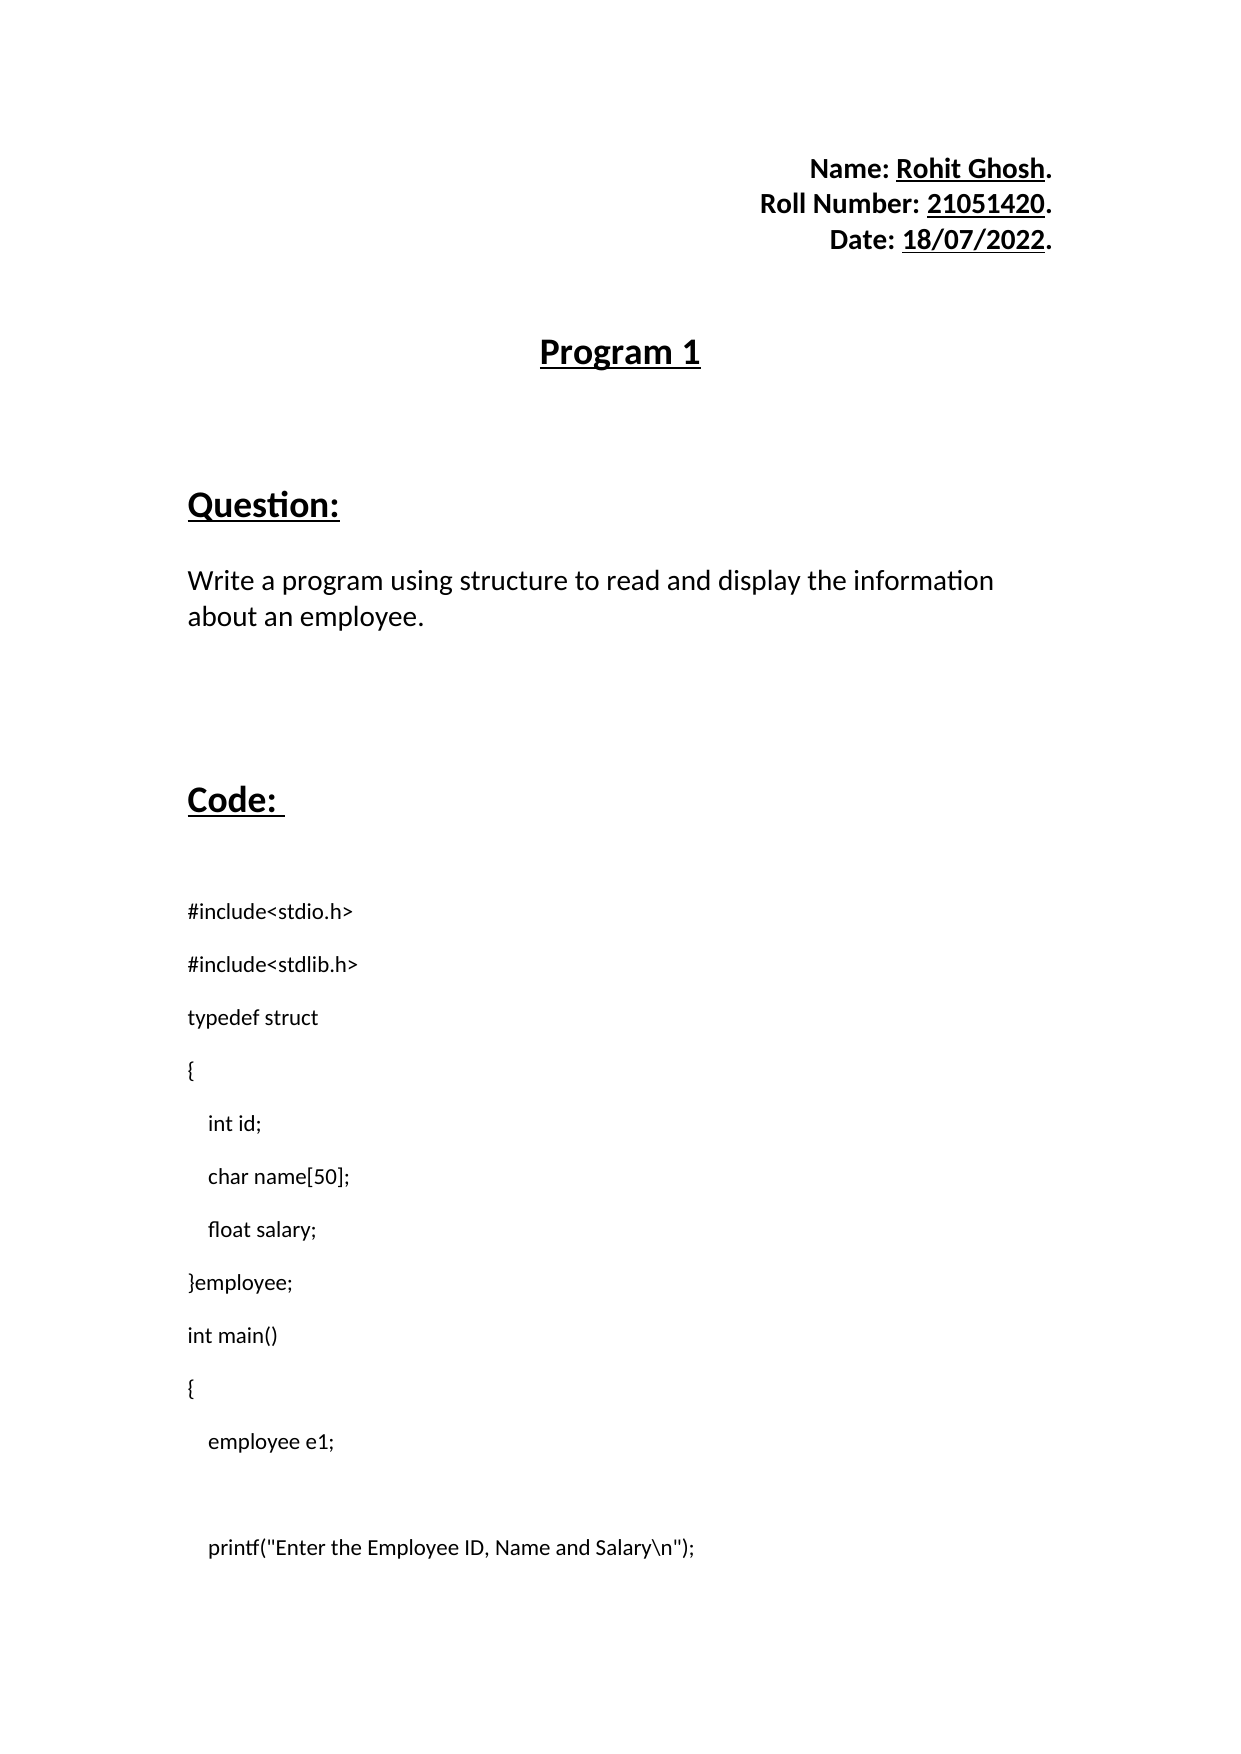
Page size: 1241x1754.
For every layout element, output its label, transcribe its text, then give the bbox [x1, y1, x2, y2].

text employee e1; [187, 1427, 1053, 1455]
text int id; [187, 1109, 1053, 1137]
text }employee; [187, 1268, 1053, 1296]
list Question: [187, 481, 1053, 527]
text char name[50]; [187, 1162, 1053, 1190]
text { [187, 1374, 1053, 1402]
list Name: Rohit Ghosh. [187, 150, 1053, 186]
text #include<stdlib.h> [187, 950, 1053, 978]
text #include<stdio.h> [187, 897, 1053, 925]
list Code: [187, 776, 1053, 822]
text typedef struct [187, 1003, 1053, 1031]
text printf("Enter the Employee ID, Name and Salary\n"); [187, 1533, 1053, 1561]
list Program 1 [187, 328, 1053, 374]
list Roll Number: 21051420. [187, 186, 1053, 221]
text int main() [187, 1321, 1053, 1349]
list Write a program using structure to read and display the information about an employee. [187, 562, 1053, 633]
list Date: 18/07/2022. [187, 221, 1053, 257]
text float salary; [187, 1215, 1053, 1243]
text { [187, 1056, 1053, 1084]
